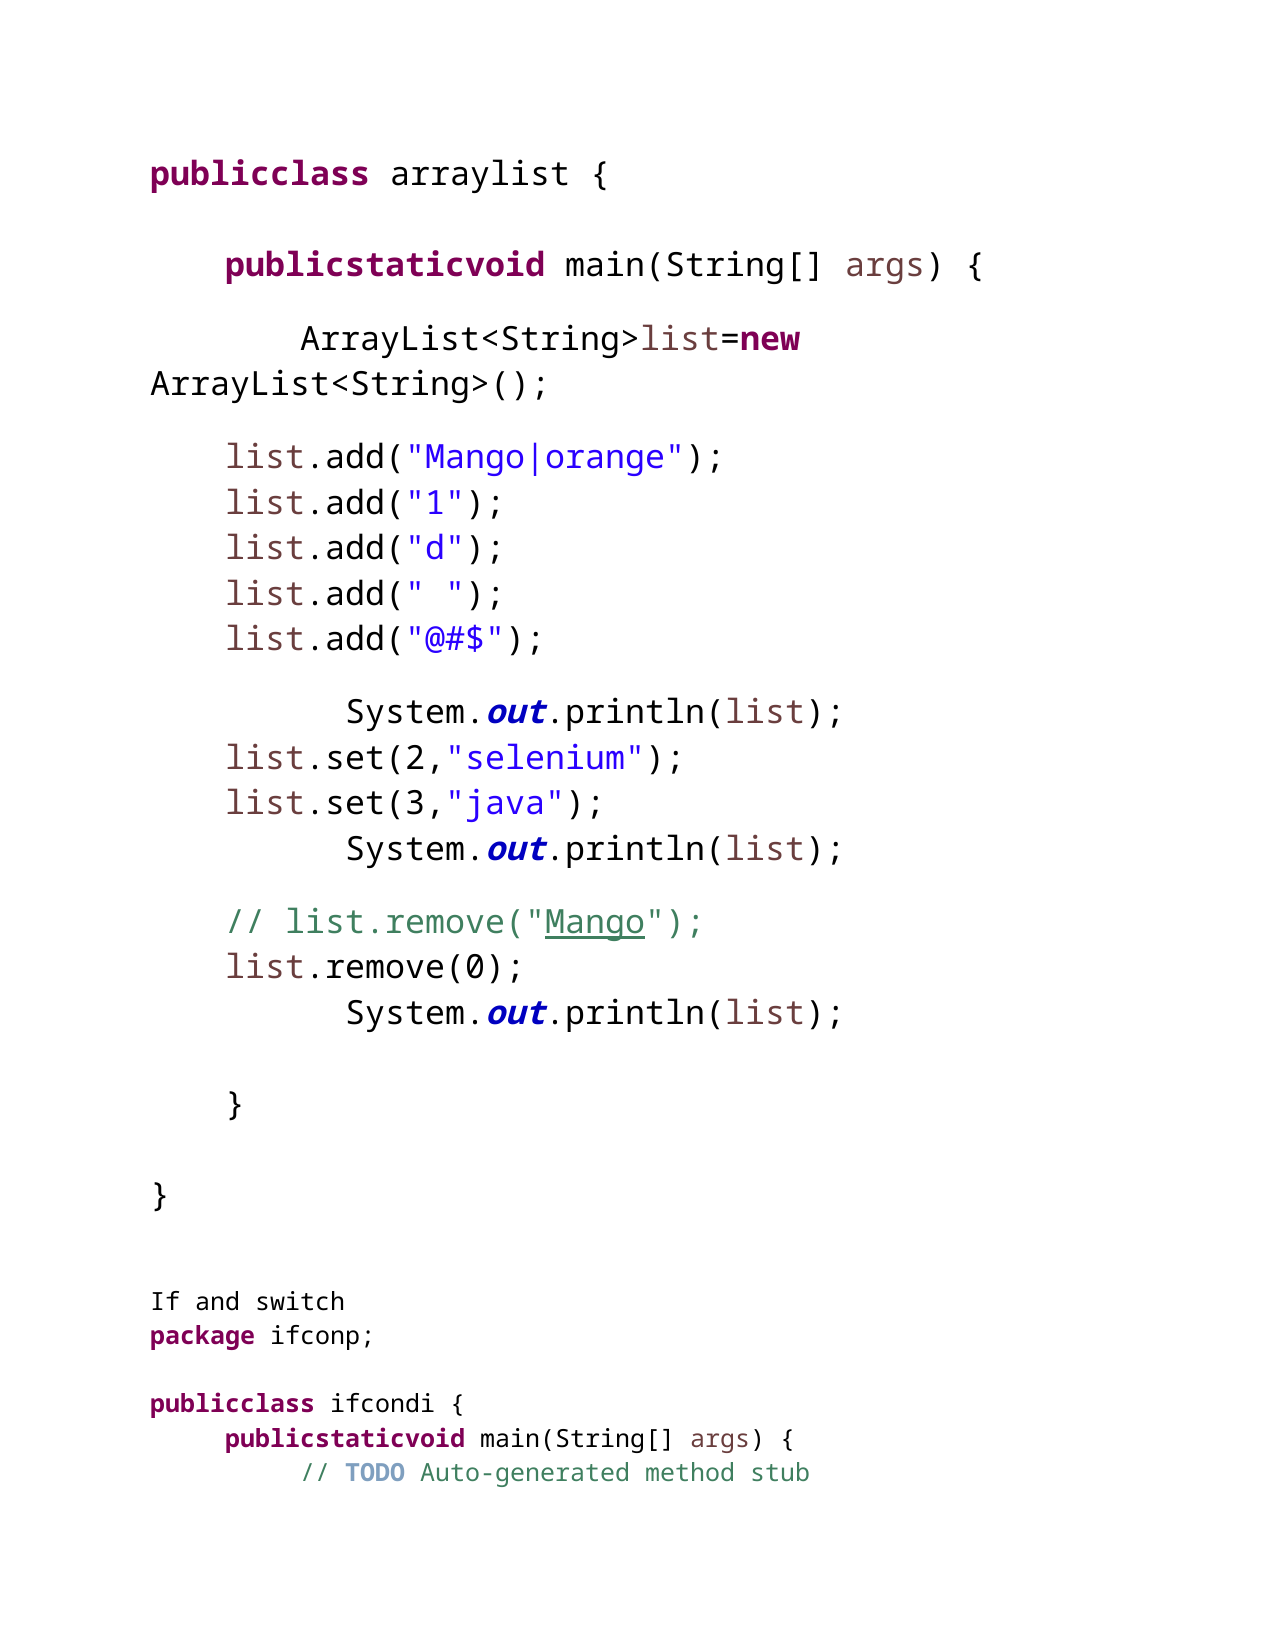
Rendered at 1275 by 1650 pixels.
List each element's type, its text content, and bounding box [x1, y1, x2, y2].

text list.add("@#$"); [150, 615, 1125, 660]
text System.out.println(list); [150, 989, 1125, 1034]
text list.add("d"); [150, 524, 1125, 569]
text // list.remove("Mango"); [150, 898, 1125, 943]
text list.add("Mango|orange"); [150, 433, 1125, 478]
text publicstaticvoid main(String[] args) { [150, 1420, 1125, 1454]
text System.out.println(list); [150, 824, 1125, 870]
text If and switch [150, 1284, 1125, 1318]
text package ifconp; [150, 1318, 1125, 1352]
text } [150, 1079, 1125, 1125]
text list.set(3,"java"); [150, 779, 1125, 824]
text publicclass arraylist { [150, 150, 1125, 195]
text list.set(2,"selenium"); [150, 734, 1125, 779]
text System.out.println(list); [150, 688, 1125, 734]
text publicclass ifcondi { [150, 1386, 1125, 1420]
text list.add(" "); [150, 569, 1125, 615]
text ArrayList<String>list=new ArrayList<String>(); [150, 314, 1125, 405]
text } [150, 1170, 1125, 1216]
text // TODO Auto-generated method stub [150, 1454, 1125, 1488]
text publicstaticvoid main(String[] args) { [150, 241, 1125, 286]
text list.add("1"); [150, 478, 1125, 524]
text list.remove(0); [150, 943, 1125, 989]
